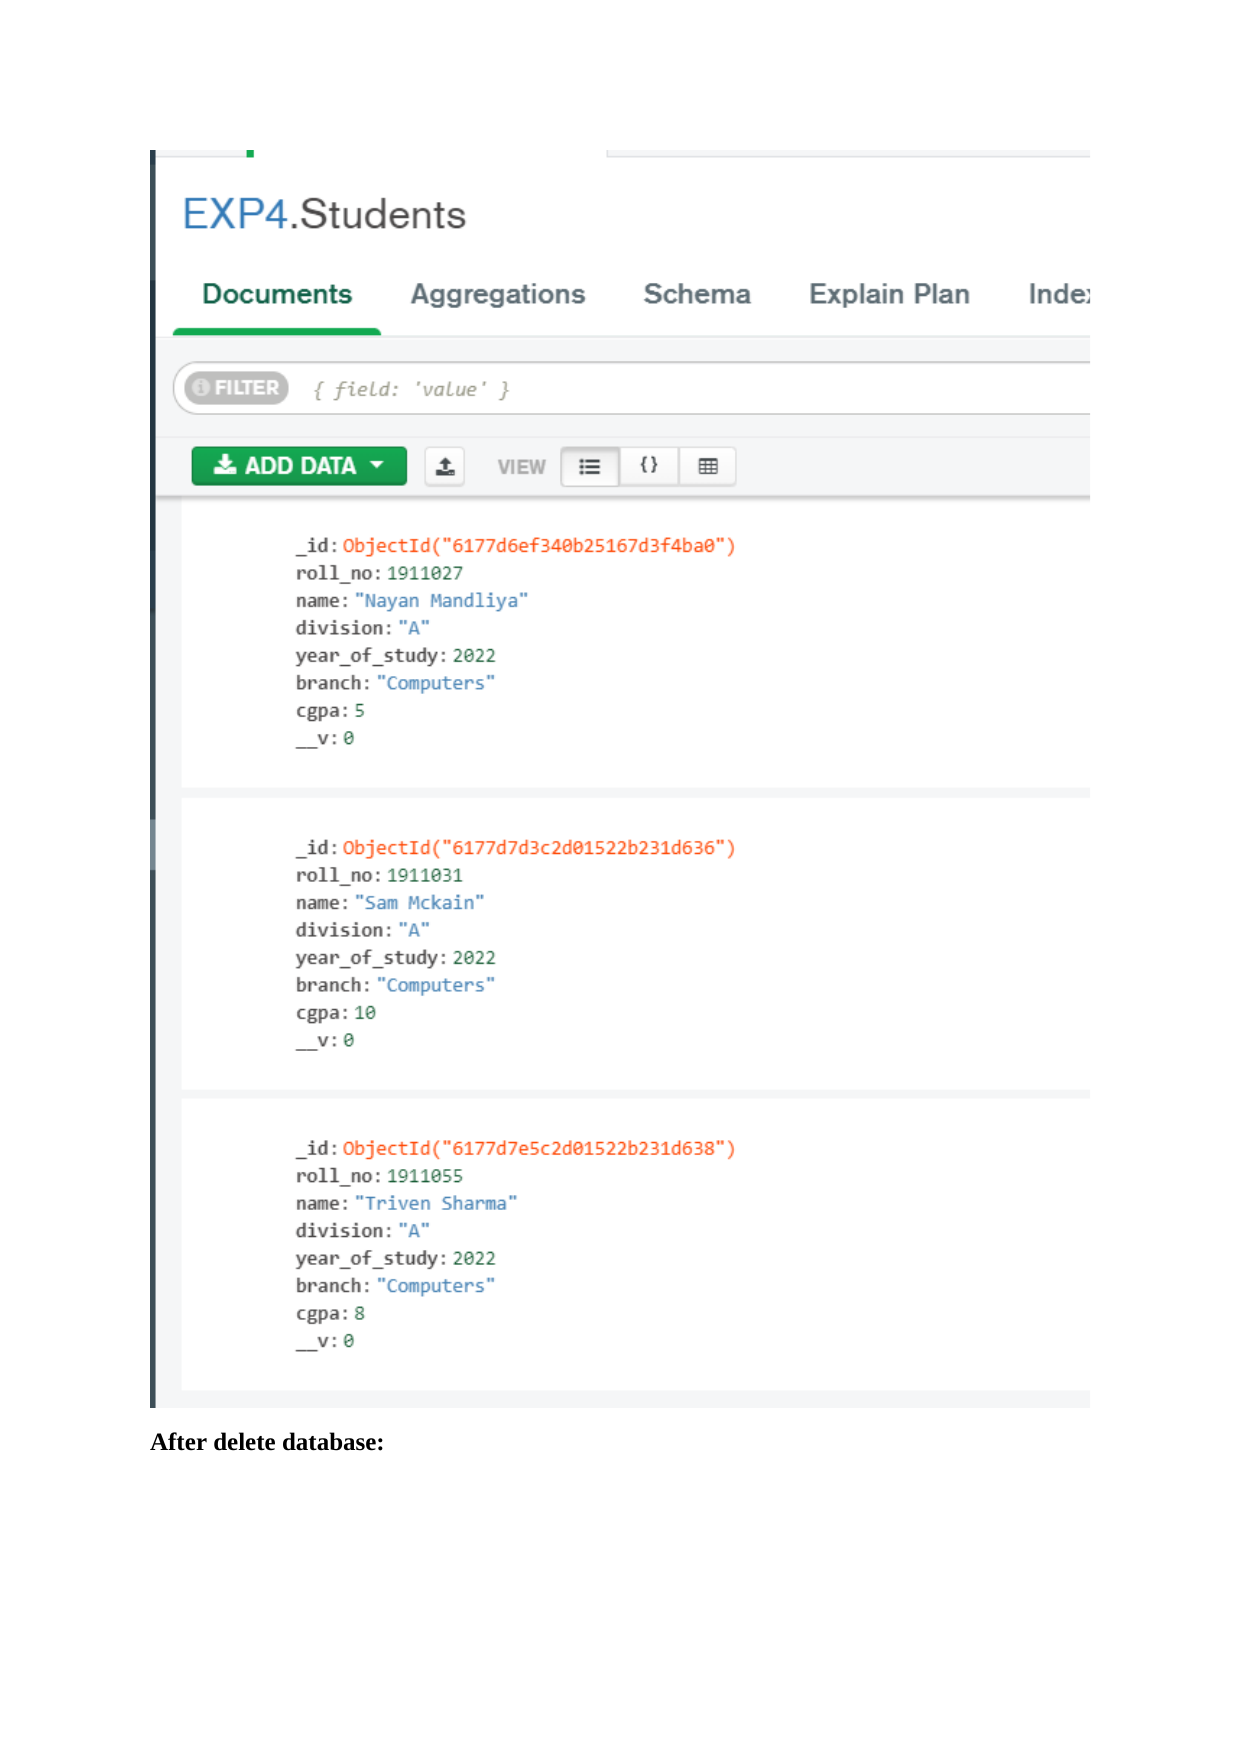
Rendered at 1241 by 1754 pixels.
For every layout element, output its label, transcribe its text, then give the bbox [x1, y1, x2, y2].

picture [150, 150, 1091, 1408]
text After delete database: [150, 1427, 1090, 1456]
